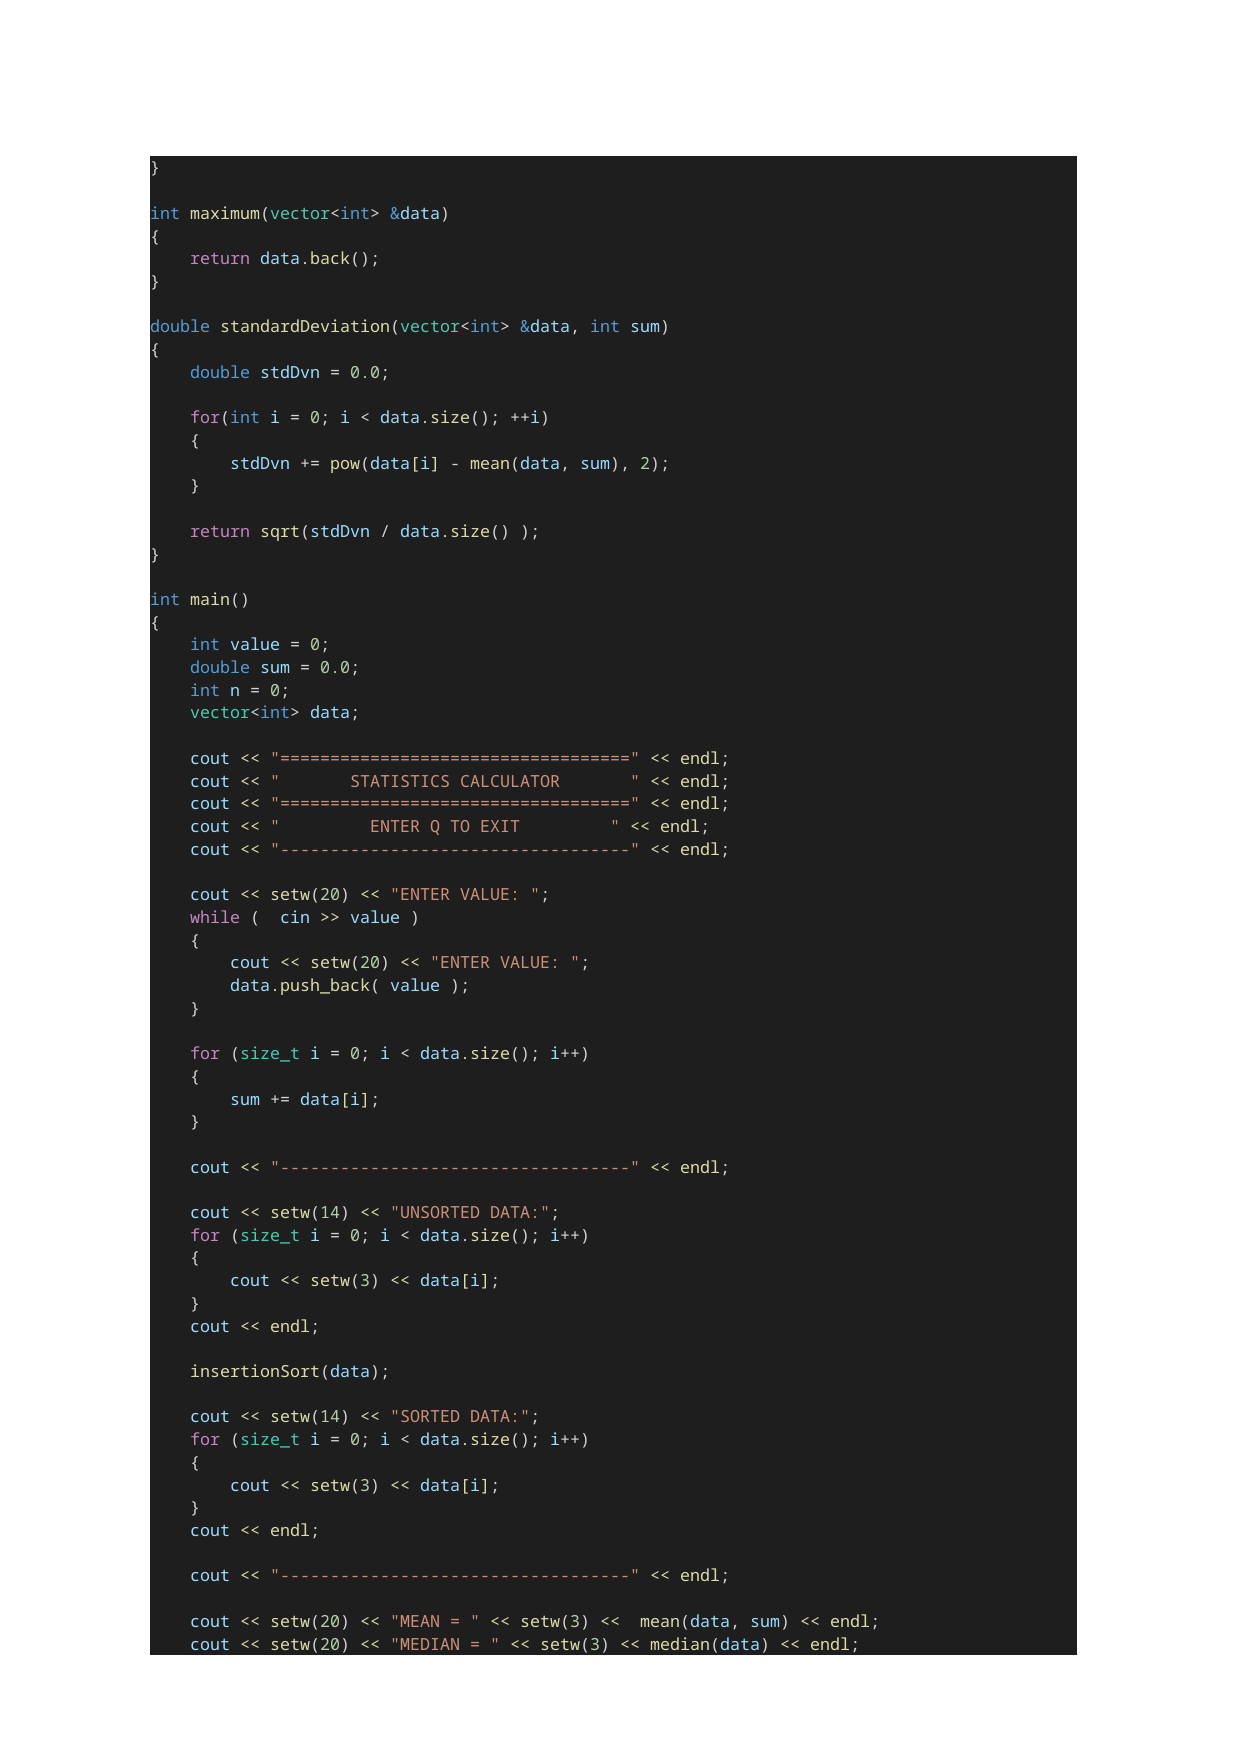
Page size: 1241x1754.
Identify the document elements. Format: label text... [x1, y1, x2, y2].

text data.push_back( value ); [150, 973, 1077, 996]
text } [150, 269, 1077, 292]
text return data.back(); [150, 247, 1077, 269]
text for(int i = 0; i < data.size(); ++i) [150, 406, 1077, 428]
text int n = 0; [150, 678, 1077, 701]
text { [150, 1450, 1077, 1473]
text sum += data[i]; [150, 1087, 1077, 1110]
text cout << setw(14) << "UNSORTED DATA:"; [150, 1201, 1077, 1223]
text double standardDeviation(vector<int> &data, int sum) [150, 315, 1077, 338]
text cout << "===================================" << endl; [150, 792, 1077, 814]
text while ( cin >> value ) [150, 905, 1077, 928]
text { [150, 338, 1077, 360]
text { [150, 610, 1077, 633]
text for (size_t i = 0; i < data.size(); i++) [150, 1042, 1077, 1064]
text insertionSort(data); [150, 1359, 1077, 1382]
text } [150, 996, 1077, 1019]
text double stdDvn = 0.0; [150, 360, 1077, 383]
text { [150, 928, 1077, 951]
text } [150, 1291, 1077, 1314]
text { [150, 428, 1077, 451]
text cout << "-----------------------------------" << endl; [150, 1155, 1077, 1178]
text cout << " STATISTICS CALCULATOR " << endl; [150, 769, 1077, 792]
text cout << setw(20) << "MEAN = " << setw(3) << mean(data, sum) << endl; [150, 1609, 1077, 1632]
text } [150, 156, 1077, 179]
text cout << setw(3) << data[i]; [150, 1473, 1077, 1496]
text int main() [150, 587, 1077, 610]
text for (size_t i = 0; i < data.size(); i++) [150, 1223, 1077, 1246]
text cout << "-----------------------------------" << endl; [150, 837, 1077, 860]
text cout << setw(20) << "ENTER VALUE: "; [150, 951, 1077, 973]
text int value = 0; [150, 633, 1077, 656]
text { [150, 224, 1077, 247]
text cout << " ENTER Q TO EXIT " << endl; [150, 814, 1077, 837]
text } [150, 474, 1077, 497]
text return sqrt(stdDvn / data.size() ); [150, 519, 1077, 542]
text cout << setw(3) << data[i]; [150, 1269, 1077, 1291]
text for (size_t i = 0; i < data.size(); i++) [150, 1428, 1077, 1450]
text int maximum(vector<int> &data) [150, 201, 1077, 224]
text double sum = 0.0; [150, 656, 1077, 678]
text } [150, 1110, 1077, 1132]
text cout << setw(14) << "SORTED DATA:"; [150, 1405, 1077, 1428]
text cout << setw(20) << "ENTER VALUE: "; [150, 883, 1077, 905]
text } [150, 1496, 1077, 1518]
text cout << "===================================" << endl; [150, 746, 1077, 769]
text cout << "-----------------------------------" << endl; [150, 1564, 1077, 1587]
text } [150, 542, 1077, 565]
text cout << endl; [150, 1314, 1077, 1337]
text cout << endl; [150, 1518, 1077, 1541]
text { [150, 1246, 1077, 1269]
text vector<int> data; [150, 701, 1077, 724]
text { [150, 1064, 1077, 1087]
text stdDvn += pow(data[i] - mean(data, sum), 2); [150, 451, 1077, 474]
text cout << setw(20) << "MEDIAN = " << setw(3) << median(data) << endl; [150, 1632, 1077, 1655]
